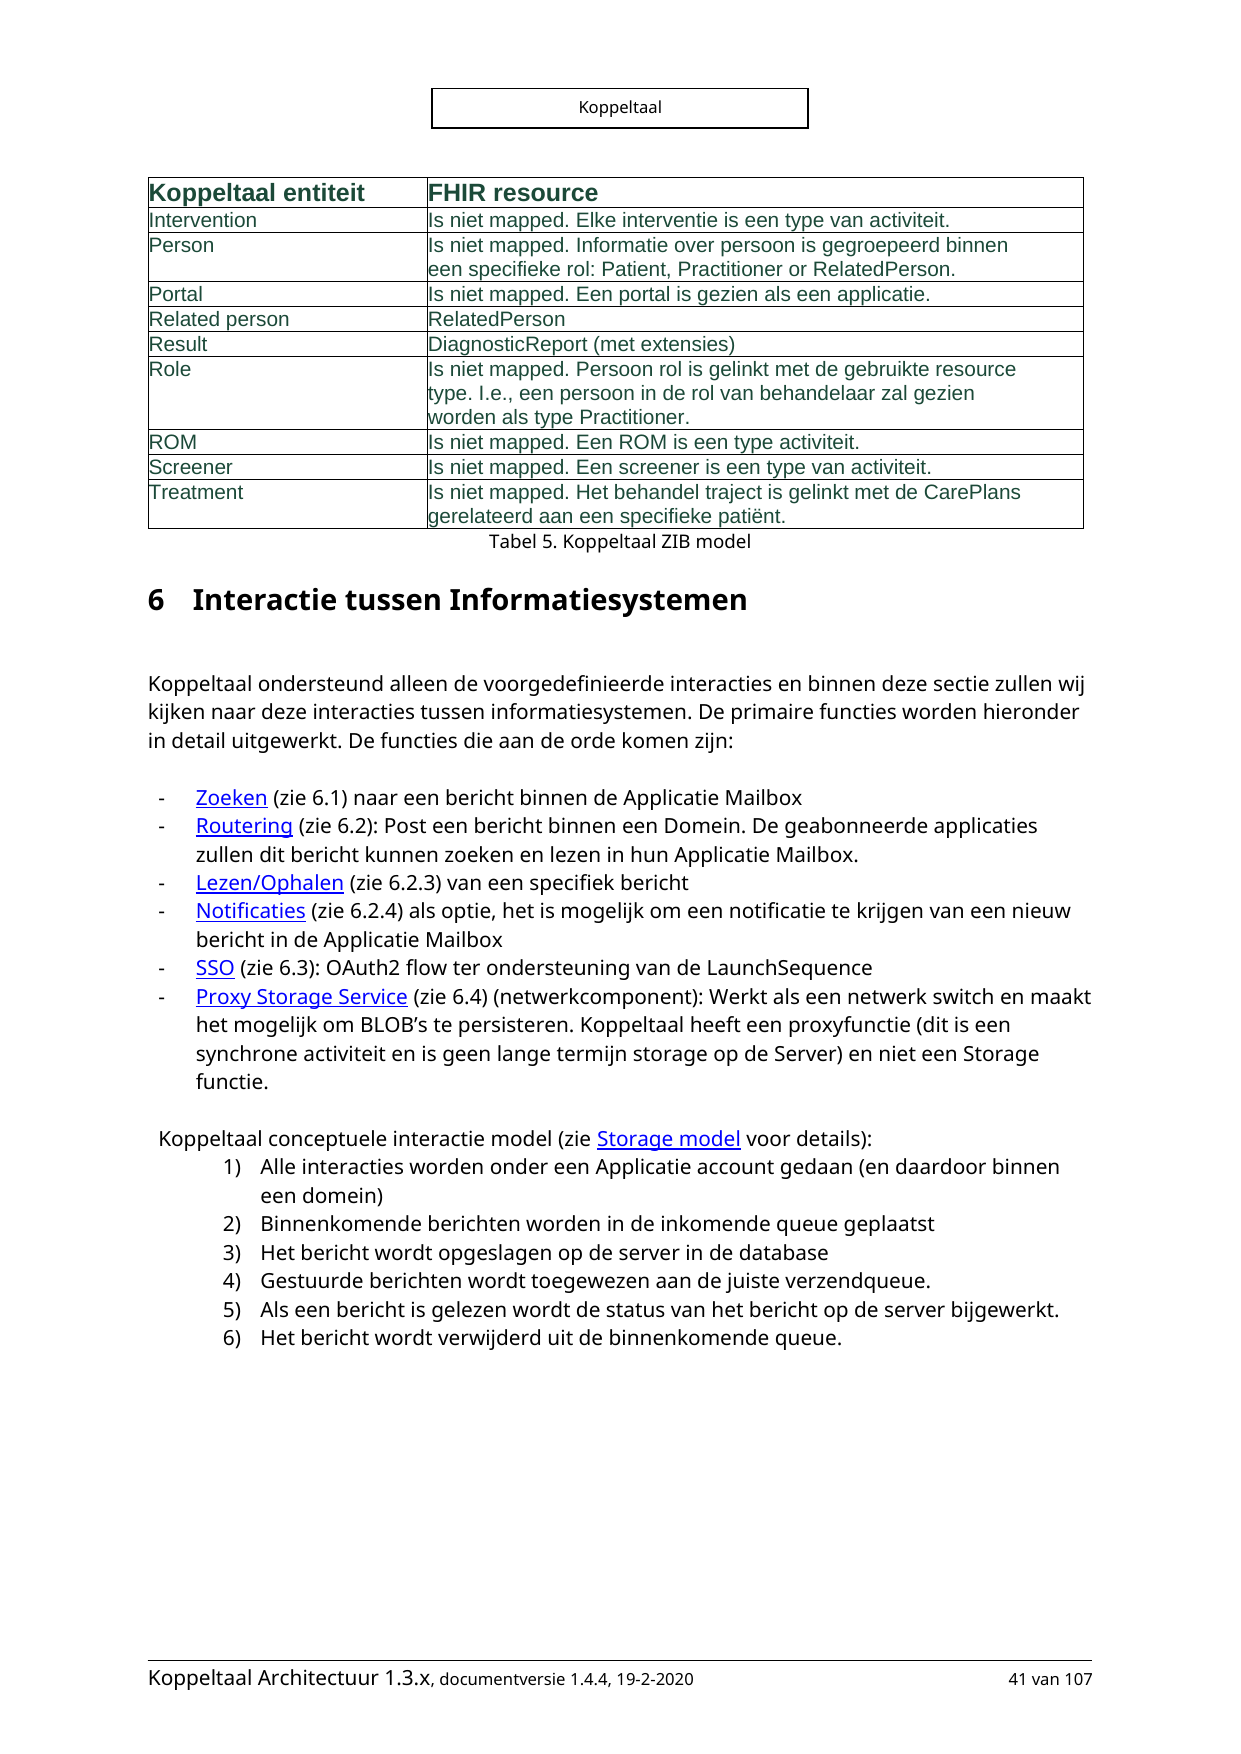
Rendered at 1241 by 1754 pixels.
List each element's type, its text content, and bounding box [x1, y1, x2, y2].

list Het bericht wordt verwijderd uit de binnenkomende queue. [223, 1323, 1092, 1352]
list Notificaties (zie 6.2.4) als optie, het is mogelijk om een notificatie te krijgen van een nieuw bericht in de Applicatie Mailbox [158, 897, 1092, 953]
list Het bericht wordt opgeslagen op de server in de database [223, 1238, 1092, 1266]
table_cell Is niet mapped. Een screener is een type van activiteit. [428, 455, 1083, 479]
list Gestuurde berichten wordt toegewezen aan de juiste verzendqueue. [223, 1266, 1092, 1295]
table_cell DiagnosticReport (met extensies) [428, 332, 1083, 356]
table_cell Is niet mapped. Informatie over persoon is gegroepeerd binnen een specifieke rol: Patient, Practitioner or RelatedPerson. [428, 233, 1083, 281]
list Binnenkomende berichten worden in de inkomende queue geplaatst [223, 1209, 1092, 1238]
text Koppeltaal ondersteund alleen de voorgedefinieerde interacties en binnen deze sectie zullen wij kijken naar deze interacties tussen informatiesystemen. De primaire functies worden hieronder in detail uitgewerkt. De functies die aan de orde komen zijn: [148, 669, 1092, 754]
table_cell Intervention [149, 208, 427, 232]
table_cell Is niet mapped. Een portal is gezien als een applicatie. [428, 282, 1083, 306]
list Lezen/Ophalen (zie 6.2.3) van een specifiek bericht [158, 868, 1092, 897]
table_cell Screener [149, 455, 427, 479]
table_cell Is niet mapped. Persoon rol is gelinkt met de gebruikte resource type. I.e., een persoon in de rol van behandelaar zal gezien worden als type Practitioner. [428, 357, 1083, 429]
text Koppeltaal conceptuele interactie model (zie Storage model voor details): [158, 1124, 1092, 1152]
list Proxy Storage Service (zie 6.4) (netwerkcomponent): Werkt als een netwerk switch en maakt het mogelijk om BLOB’s te persisteren. Koppeltaal heeft een proxyfunctie (dit is een synchrone activiteit en is geen lange termijn storage op de Server) en niet een Storage functie. [158, 982, 1092, 1096]
text Tabel 5. Koppeltaal ZIB model [148, 529, 1092, 554]
list Alle interacties worden onder een Applicatie account gedaan (en daardoor binnen een domein) [223, 1152, 1092, 1209]
table_cell Result [149, 332, 427, 356]
list Als een bericht is gelezen wordt de status van het bericht op de server bijgewerkt. [223, 1295, 1092, 1323]
table_cell Person [149, 233, 427, 281]
list SSO (zie 6.3): OAuth2 flow ter ondersteuning van de LaunchSequence [158, 953, 1092, 982]
table_cell ROM [149, 430, 427, 454]
table_cell Treatment [149, 480, 427, 528]
table_cell Portal [149, 282, 427, 306]
subtitle Interactie tussen Informatiesystemen [148, 579, 1092, 619]
table_cell Is niet mapped. Een ROM is een type activiteit. [428, 430, 1083, 454]
table_cell Is niet mapped. Elke interventie is een type van activiteit. [428, 208, 1083, 232]
list Zoeken (zie 6.1) naar een bericht binnen de Applicatie Mailbox [158, 783, 1092, 811]
table_header FHIR resource [428, 178, 1083, 207]
table_header Koppeltaal entiteit [149, 178, 427, 207]
table_cell Related person [149, 307, 427, 331]
table_cell RelatedPerson [428, 307, 1083, 331]
table_cell Role [149, 357, 427, 429]
list Routering (zie 6.2): Post een bericht binnen een Domein. De geabonneerde applicaties zullen dit bericht kunnen zoeken en lezen in hun Applicatie Mailbox. [158, 811, 1092, 868]
table_cell Is niet mapped. Het behandel traject is gelinkt met de CarePlans gerelateerd aan een specifieke patiënt. [428, 480, 1083, 528]
